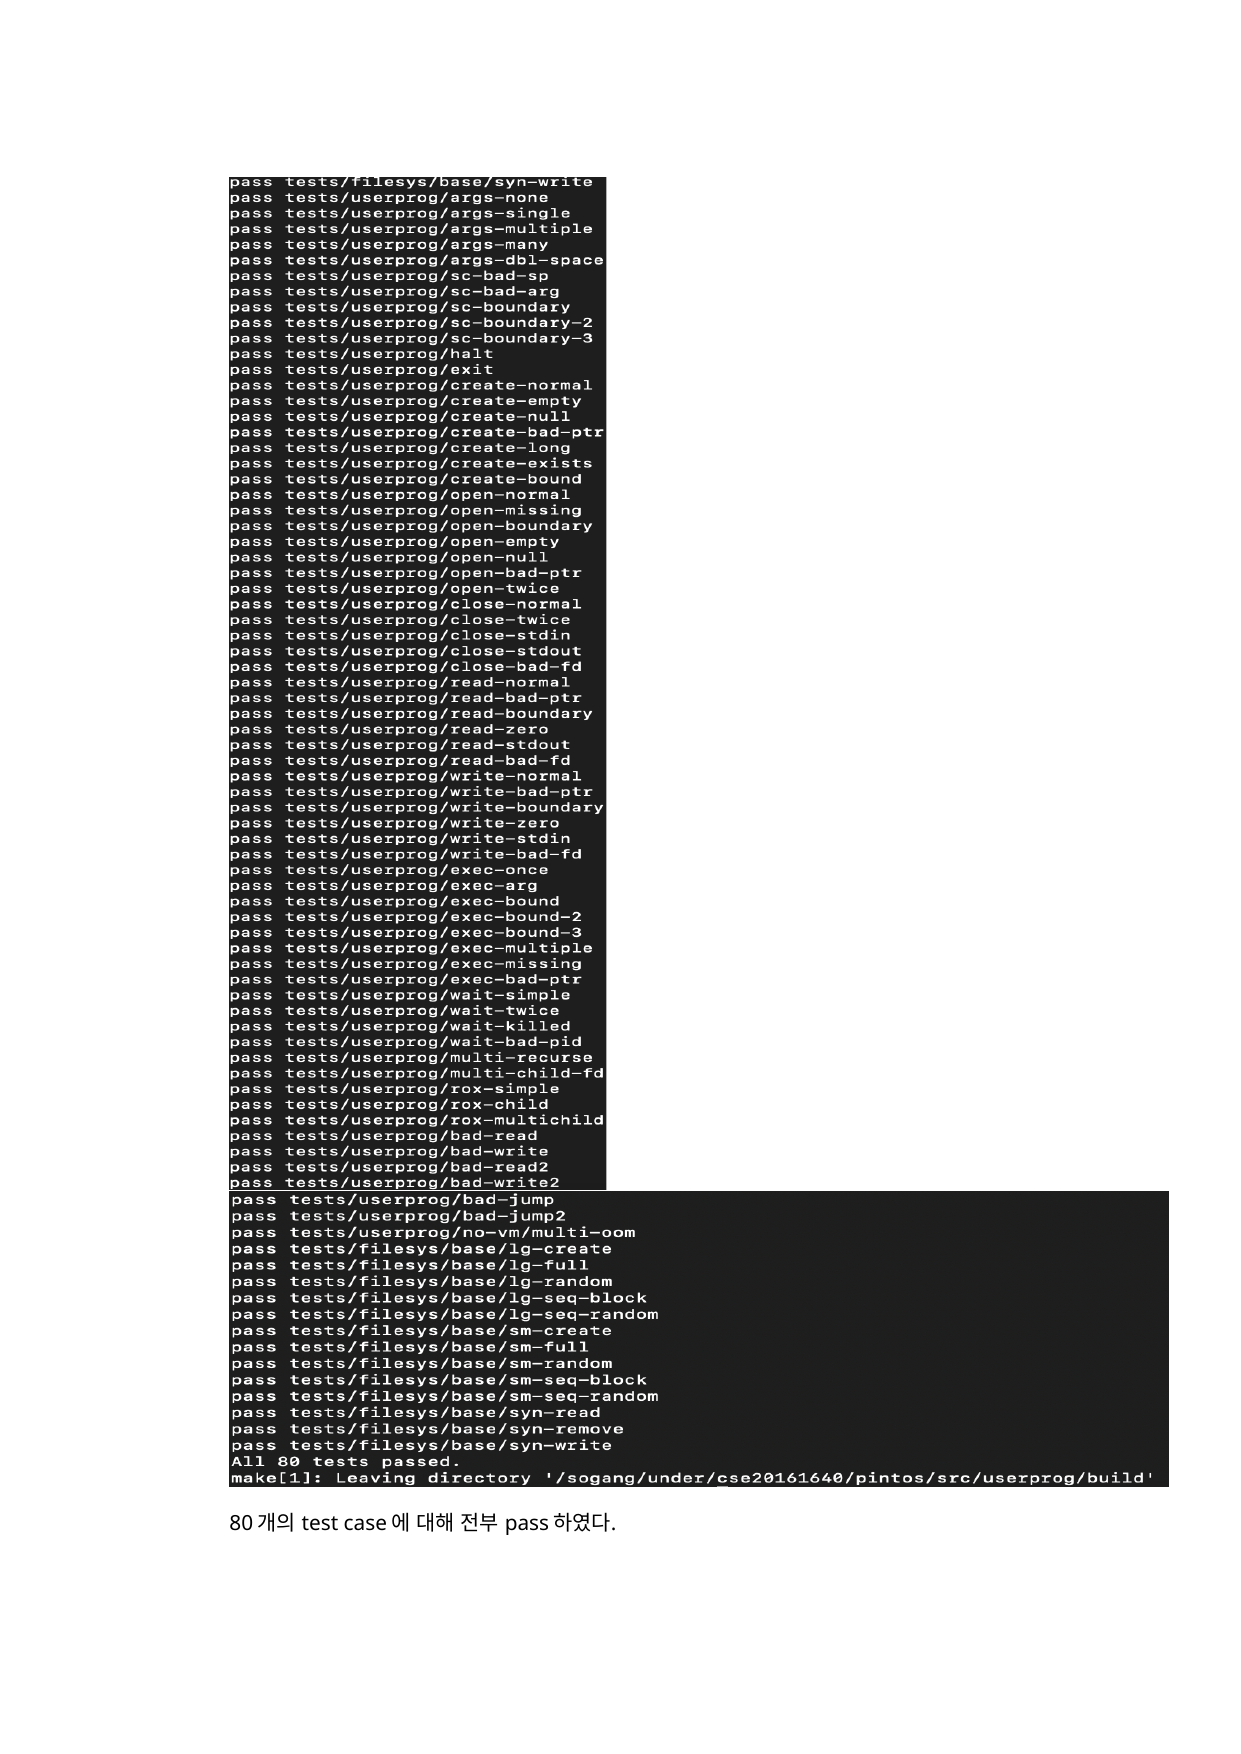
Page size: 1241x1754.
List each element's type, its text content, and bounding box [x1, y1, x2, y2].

picture [229, 1191, 1169, 1487]
list 80개의 test case에 대해 전부 pass하였다. [229, 1506, 1090, 1536]
picture [229, 177, 607, 1190]
